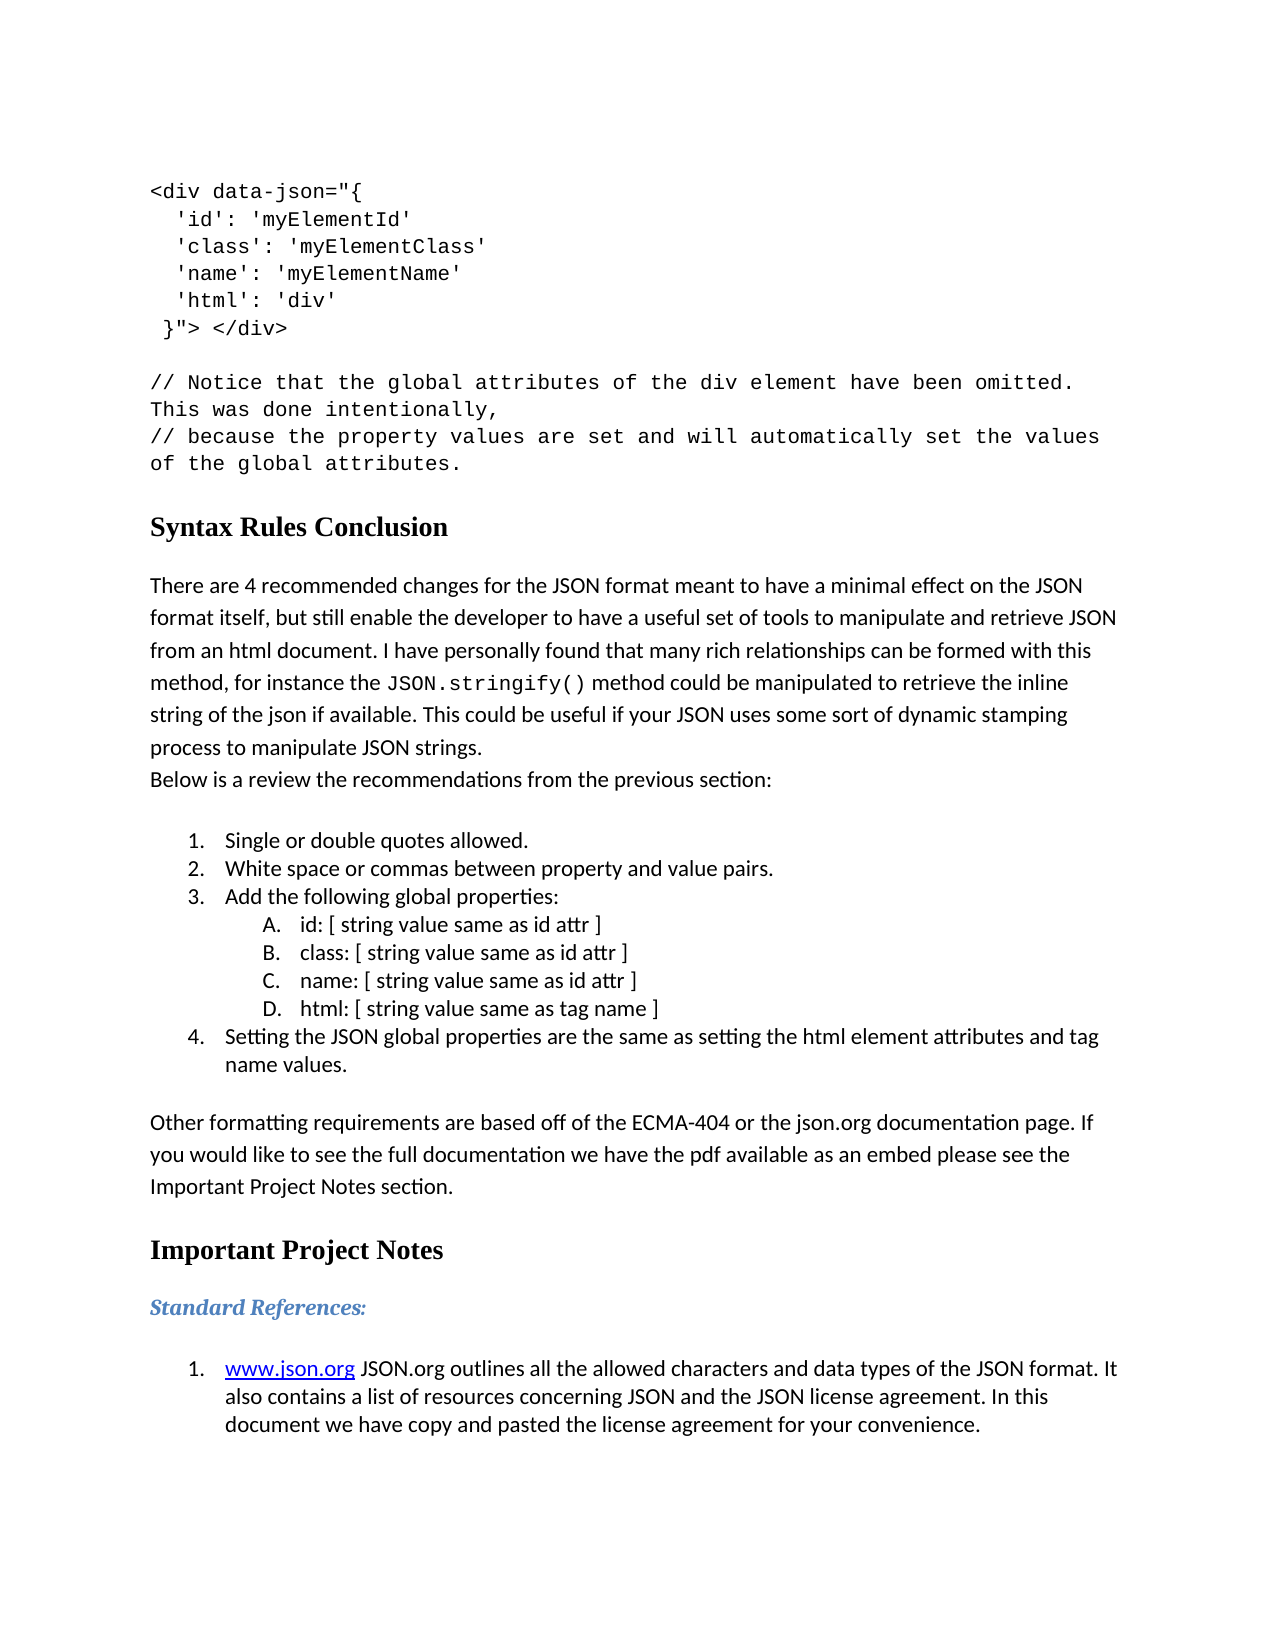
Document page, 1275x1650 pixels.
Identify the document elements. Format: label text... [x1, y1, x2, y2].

subtitle Important Project Notes [150, 1233, 1125, 1266]
text Other formatting requirements are based off of the ECMA-404 or the json.org documentation page. If you would like to see the full documentation we have the pdf available as an embed please see the Important Project Notes section. [150, 1108, 1125, 1200]
list html: [ string value same as tag name ] [262, 994, 1125, 1022]
list class: [ string value same as id attr ] [262, 938, 1125, 966]
subtitle Standard References: [150, 1295, 1125, 1321]
list Single or double quotes allowed. [187, 826, 1125, 854]
text There are 4 recommended changes for the JSON format meant to have a minimal effect on the JSON format itself, but still enable the developer to have a useful set of tools to manipulate and retrieve JSON from an html document. I have personally found that many rich relationships can be formed with this method, for instance the JSON.stringify() method could be manipulated to retrieve the inline string of the json if available. This could be useful if your JSON uses some sort of dynamic stamping process to manipulate JSON strings. Below is a review the recommendations from the previous section: [150, 571, 1125, 793]
list name: [ string value same as id attr ] [262, 966, 1125, 994]
subtitle Syntax Rules Conclusion [150, 510, 1125, 542]
list White space or commas between property and value pairs. [187, 854, 1125, 882]
list Setting the JSON global properties are the same as setting the html element attributes and tag name values. [187, 1022, 1125, 1078]
list id: [ string value same as id attr ] [262, 910, 1125, 938]
list Add the following global properties: [187, 882, 1125, 910]
list www.json.org JSON.org outlines all the allowed characters and data types of the JSON format. It also contains a list of resources concerning JSON and the JSON license agreement. In this document we have copy and pasted the license agreement for your convenience. [187, 1354, 1125, 1438]
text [150, 150, 1125, 477]
